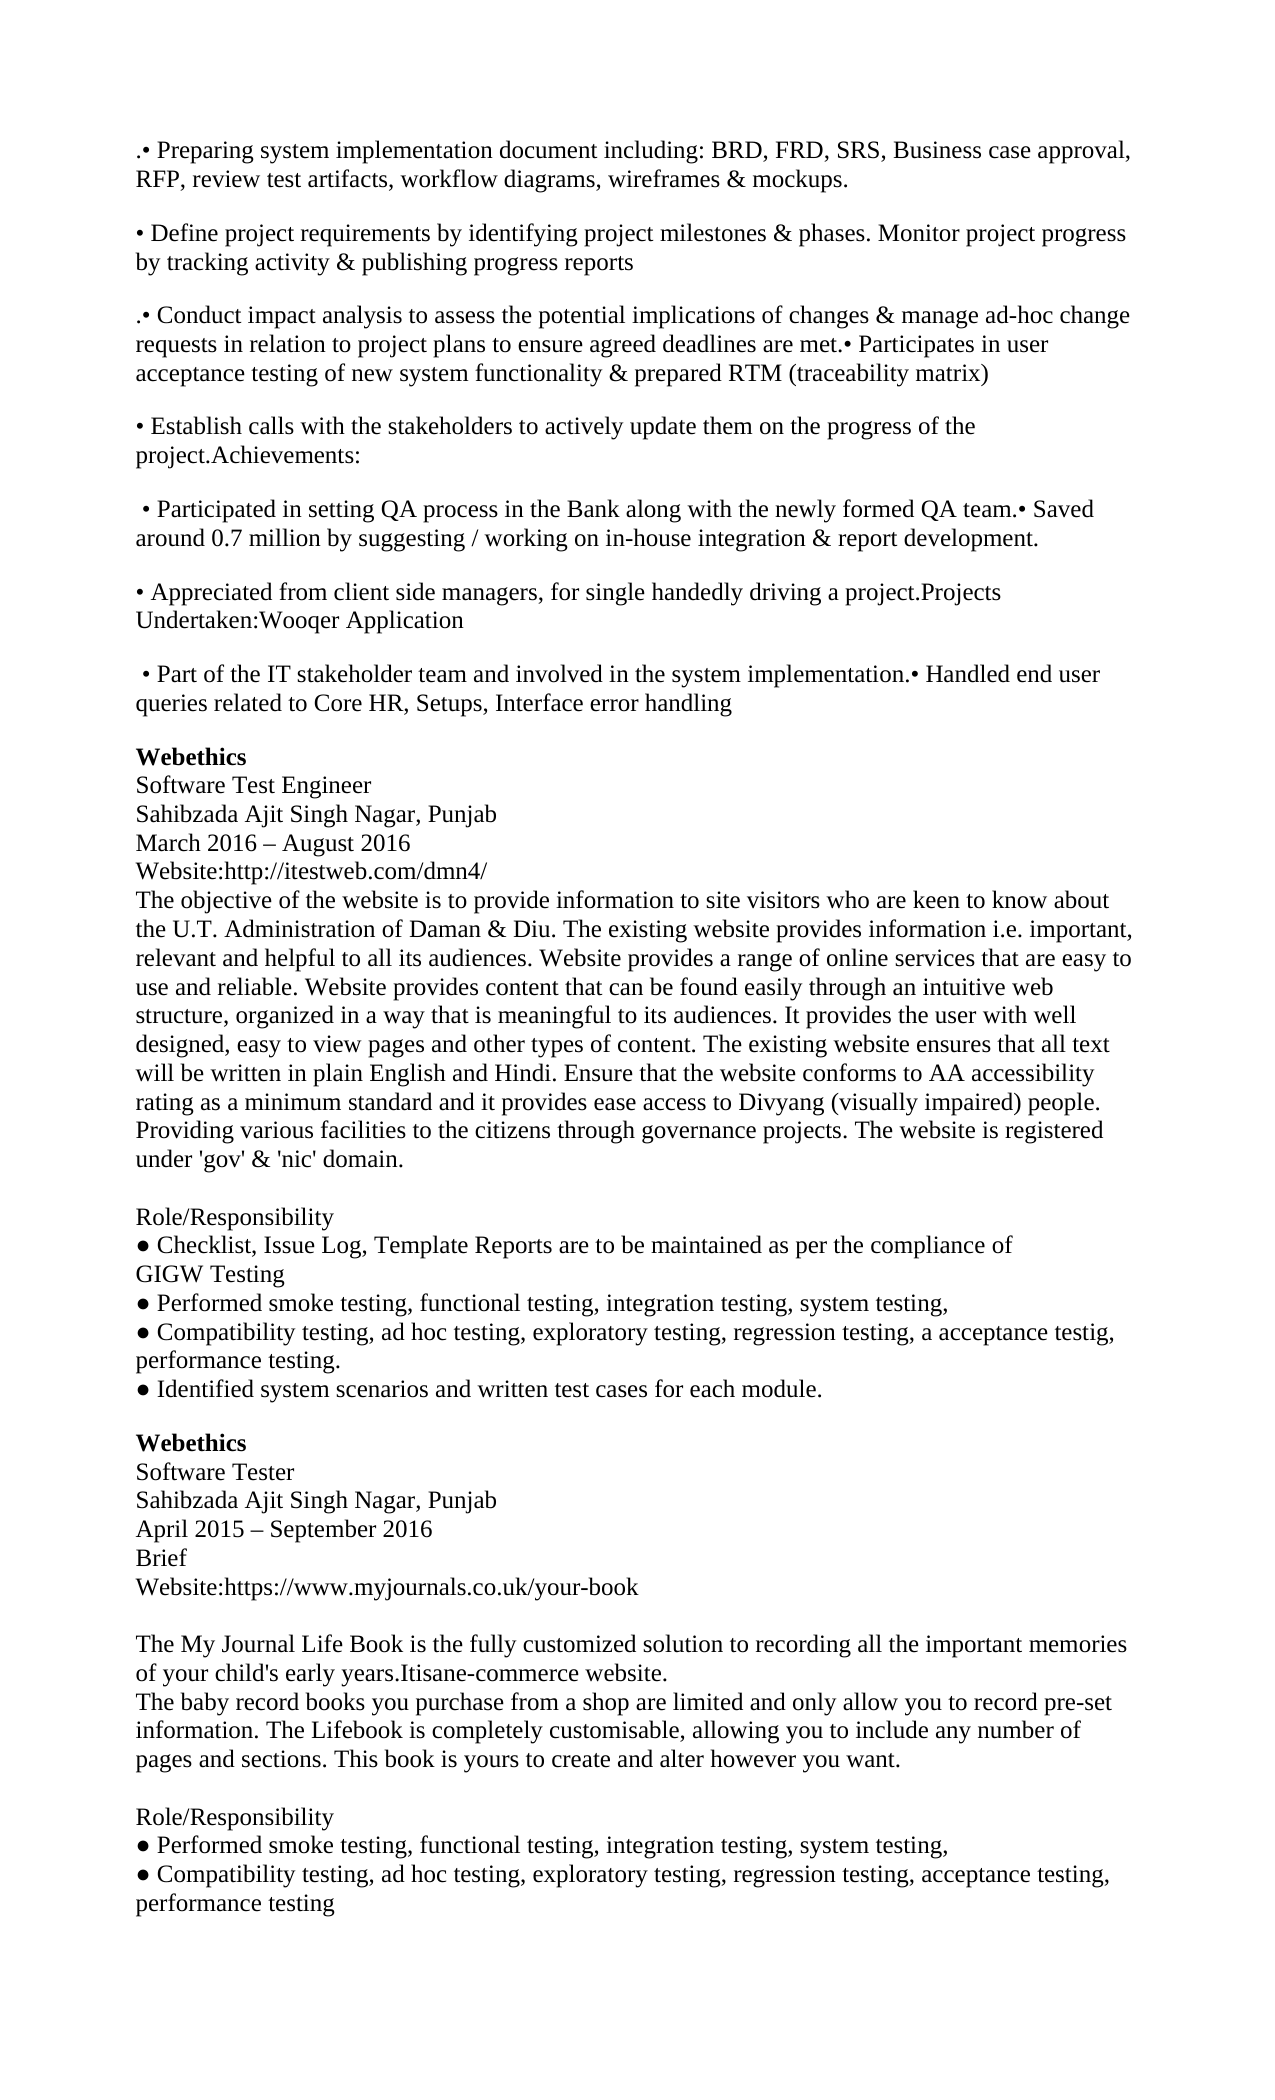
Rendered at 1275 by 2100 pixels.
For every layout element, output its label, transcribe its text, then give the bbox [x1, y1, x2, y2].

text Sahibzada Ajit Singh Nagar, Punjab [135, 799, 1139, 828]
text Sahibzada Ajit Singh Nagar, Punjab [135, 1485, 1139, 1514]
text • Define project requirements by identifying project milestones & phases. Monitor project progress by tracking activity & publishing progress reports [135, 218, 1139, 275]
text .• Preparing system implementation document including: BRD, FRD, SRS, Business case approval, RFP, review test artifacts, workflow diagrams, wireframes & mockups. [135, 135, 1139, 193]
text Webethics [135, 1428, 1139, 1457]
text • Appreciated from client side managers, for single handedly driving a project.Projects Undertaken:Wooqer Application [135, 577, 1139, 634]
text • Part of the IT stakeholder team and involved in the system implementation.• Handled end user queries related to Core HR, Setups, Interface error handling [135, 659, 1139, 717]
text March 2016 – August 2016 [135, 828, 1139, 857]
text April 2015 – September 2016 [135, 1514, 1139, 1543]
text Website:http://itestweb.com/dmn4/ The objective of the website is to provide information to site visitors who are keen to know about the U.T. Administration of Daman & Diu. The existing website provides information i.e. important, relevant and helpful to all its audiences. Website provides a range of online services that are easy to use and reliable. Website provides content that can be found easily through an intuitive web structure, organized in a way that is meaningful to its audiences. It provides the user with well designed, easy to view pages and other types of content. The existing website ensures that all text will be written in plain English and Hindi. Ensure that the website conforms to AA accessibility rating as a minimum standard and it provides ease access to Divyang (visually impaired) people. Providing various facilities to the citizens through governance projects. The website is registered under 'gov' & 'nic' domain. Role/Responsibility ● Checklist, Issue Log, Template Reports are to be maintained as per the compliance of GIGW Testing ● Performed smoke testing, functional testing, integration testing, system testing, ● Compatibility testing, ad hoc testing, exploratory testing, regression testing, a acceptance testig, performance testing. ● Identified system scenarios and written test cases for each module. [135, 857, 1139, 1403]
text Webethics [135, 742, 1139, 770]
text • Establish calls with the stakeholders to actively update them on the progress of the project.Achievements: [135, 412, 1139, 469]
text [135, 1543, 1139, 1917]
text Software Tester [135, 1457, 1139, 1485]
text Software Test Engineer [135, 770, 1139, 799]
text .• Conduct impact analysis to assess the potential implications of changes & manage ad-hoc change requests in relation to project plans to ensure agreed deadlines are met.• Participates in user acceptance testing of new system functionality & prepared RTM (traceability matrix) [135, 300, 1139, 387]
text • Participated in setting QA process in the Bank along with the newly formed QA team.• Saved around 0.7 million by suggesting / working on in-house integration & report development. [135, 494, 1139, 552]
